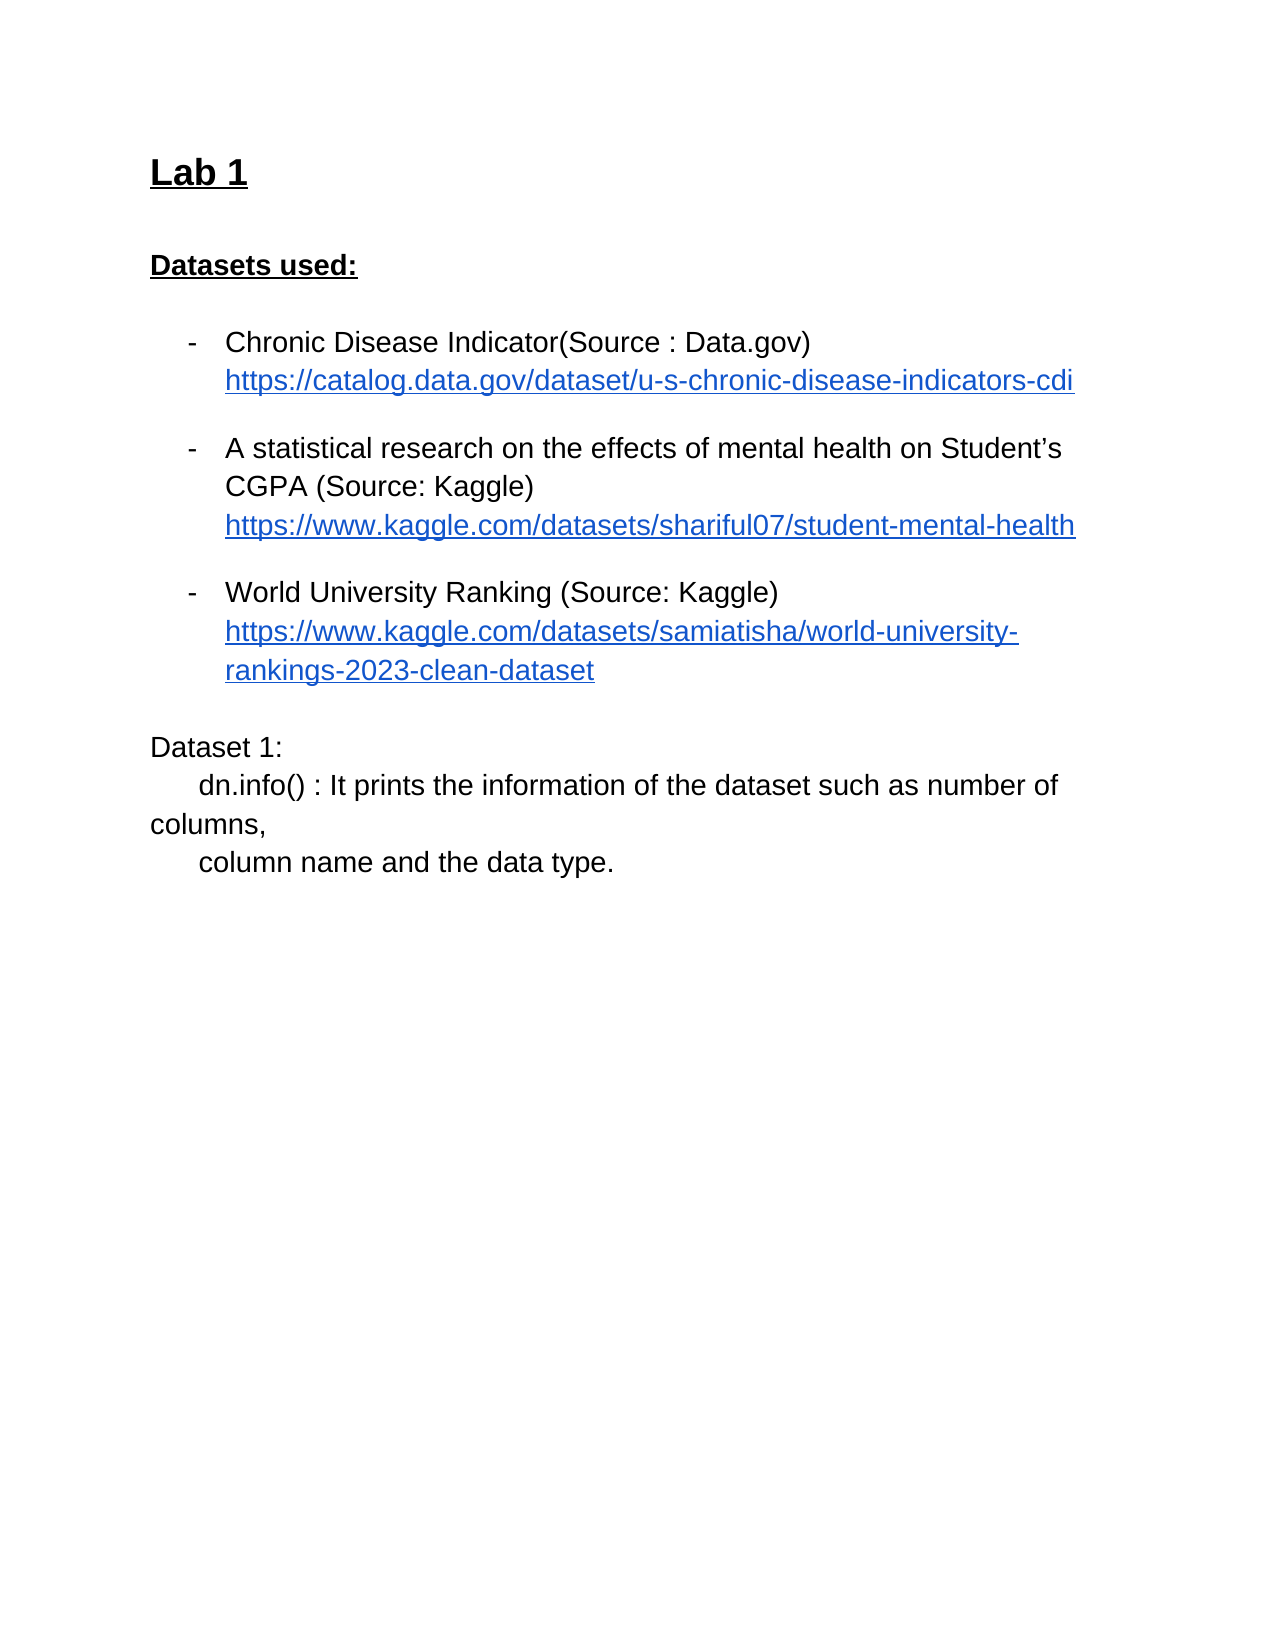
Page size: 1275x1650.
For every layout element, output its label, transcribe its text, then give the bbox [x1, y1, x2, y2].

list A statistical research on the effects of mental health on Student’s CGPA (Source: Kaggle) [187, 431, 1125, 503]
list Chronic Disease Indicator(Source : Data.gov) [187, 325, 1125, 358]
text https://www.kaggle.com/datasets/shariful07/student-mental-health [225, 508, 1125, 572]
text https://catalog.data.gov/dataset/u-s-chronic-disease-indicators-cdi [225, 363, 1125, 397]
text Lab 1 Datasets used: [150, 150, 1125, 281]
text Dataset 1: [150, 691, 1125, 763]
list World University Ranking (Source: Kaggle) [187, 576, 1125, 609]
text dn.info() : It prints the information of the dataset such as number of columns, column name and the data type. dn.head() : It gives the content of the dataset. [150, 768, 1125, 879]
text https://www.kaggle.com/datasets/samiatisha/world-university-rankings-2023-clean-dataset [225, 614, 1125, 686]
